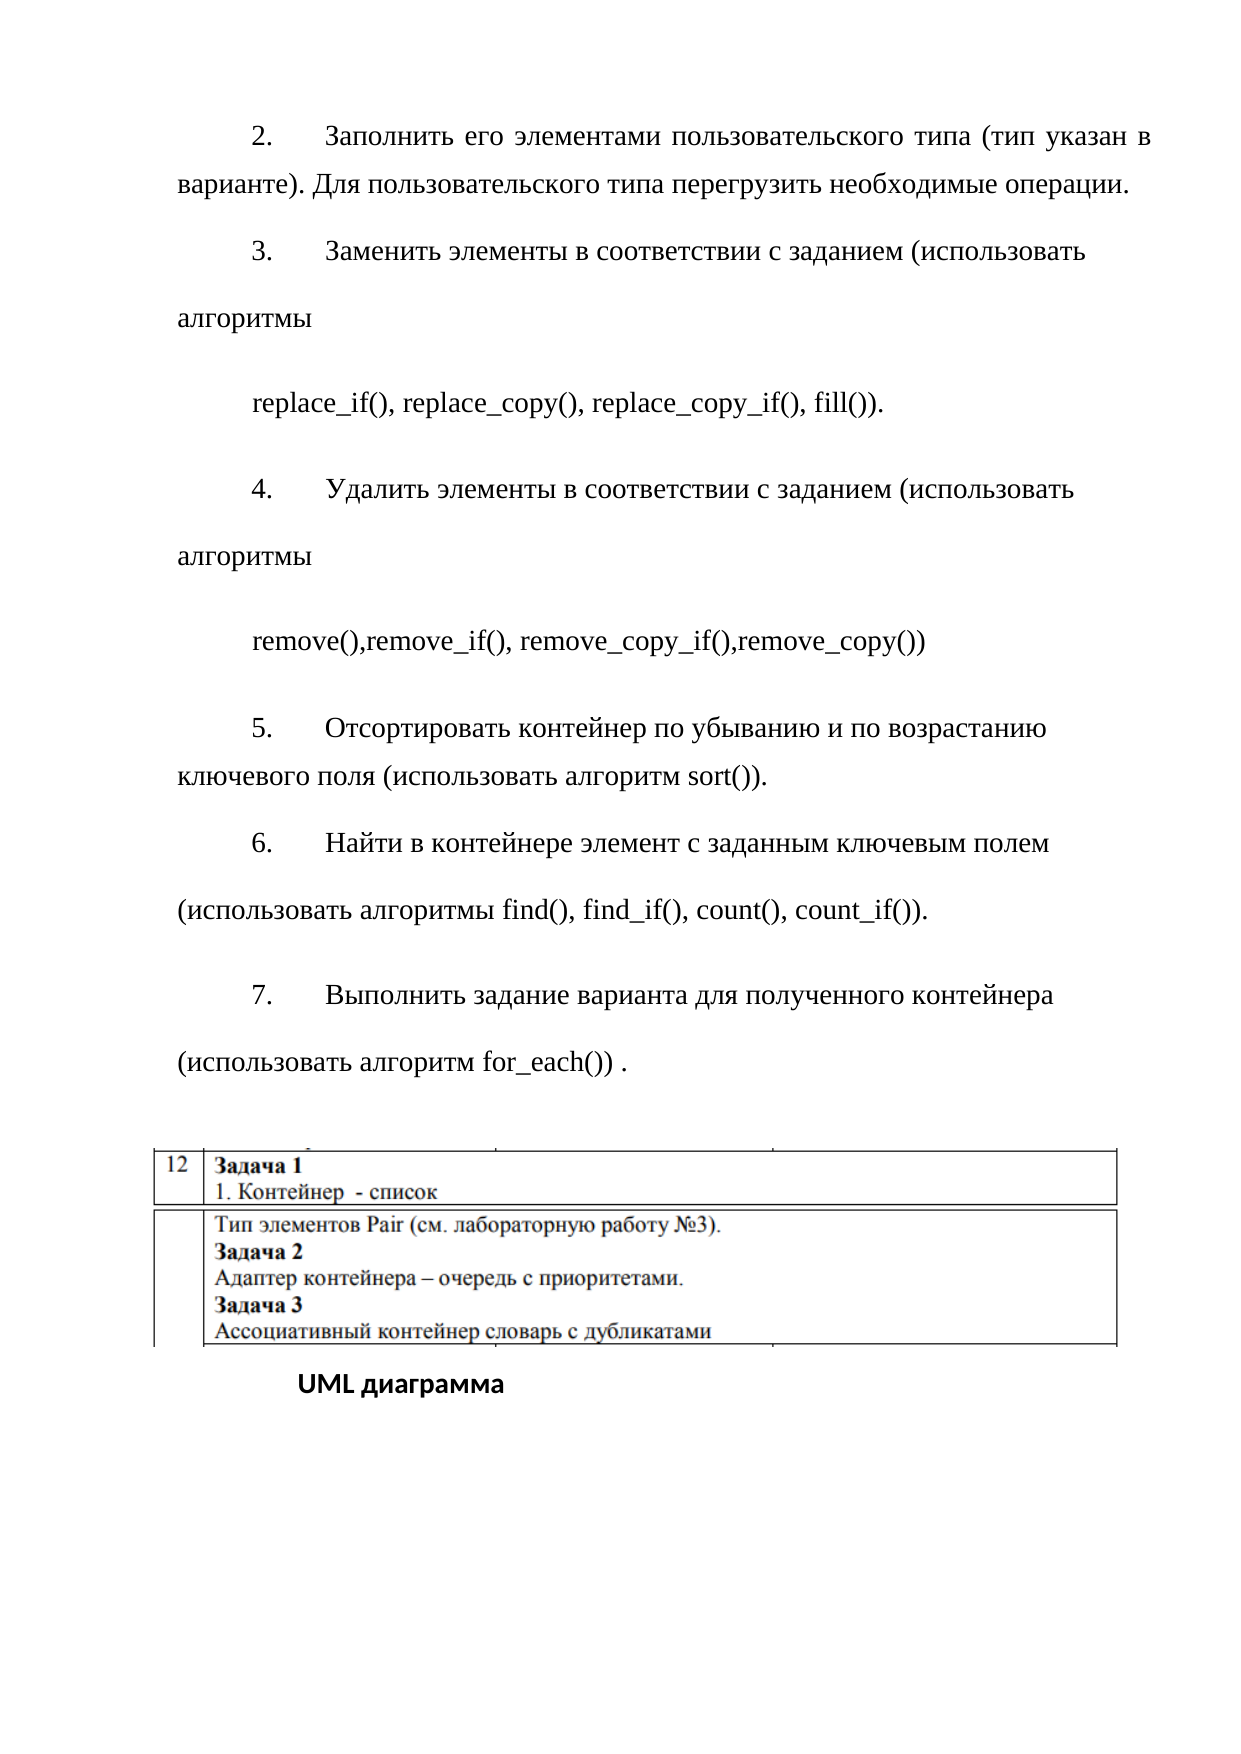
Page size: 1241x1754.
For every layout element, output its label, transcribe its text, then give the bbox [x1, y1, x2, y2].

text remove(),remove_if(), remove_copy_if(),remove_copy()) [252, 623, 1152, 657]
list Заполнить его элементами пользовательского типа (тип указан в варианте). Для пользовательского типа перегрузить необходимые операции. [177, 118, 1152, 200]
text UML диаграмма [252, 1365, 1152, 1401]
list Заменить элементы в соответствии с заданием (использовать [251, 233, 1152, 267]
text replace_if(), replace_copy(), replace_copy_if(), fill()). [252, 386, 1152, 419]
picture [150, 1148, 1125, 1207]
picture [150, 1208, 1125, 1347]
text алгоритмы [177, 538, 1152, 571]
text (использовать алгоритм for_each()) . [177, 1044, 1152, 1078]
text (использовать алгоритмы find(), find_if(), count(), count_if()). [177, 892, 1152, 926]
list Найти в контейнере элемент с заданным ключевым полем [251, 825, 1152, 859]
text алгоритмы [177, 300, 1152, 334]
list Отсортировать контейнер по убыванию и по возрастанию ключевого поля (использовать алгоритм sort()). [177, 710, 1069, 792]
list Удалить элементы в соответствии с заданием (использовать [251, 471, 1152, 504]
list Выполнить задание варианта для полученного контейнера [251, 977, 1152, 1011]
